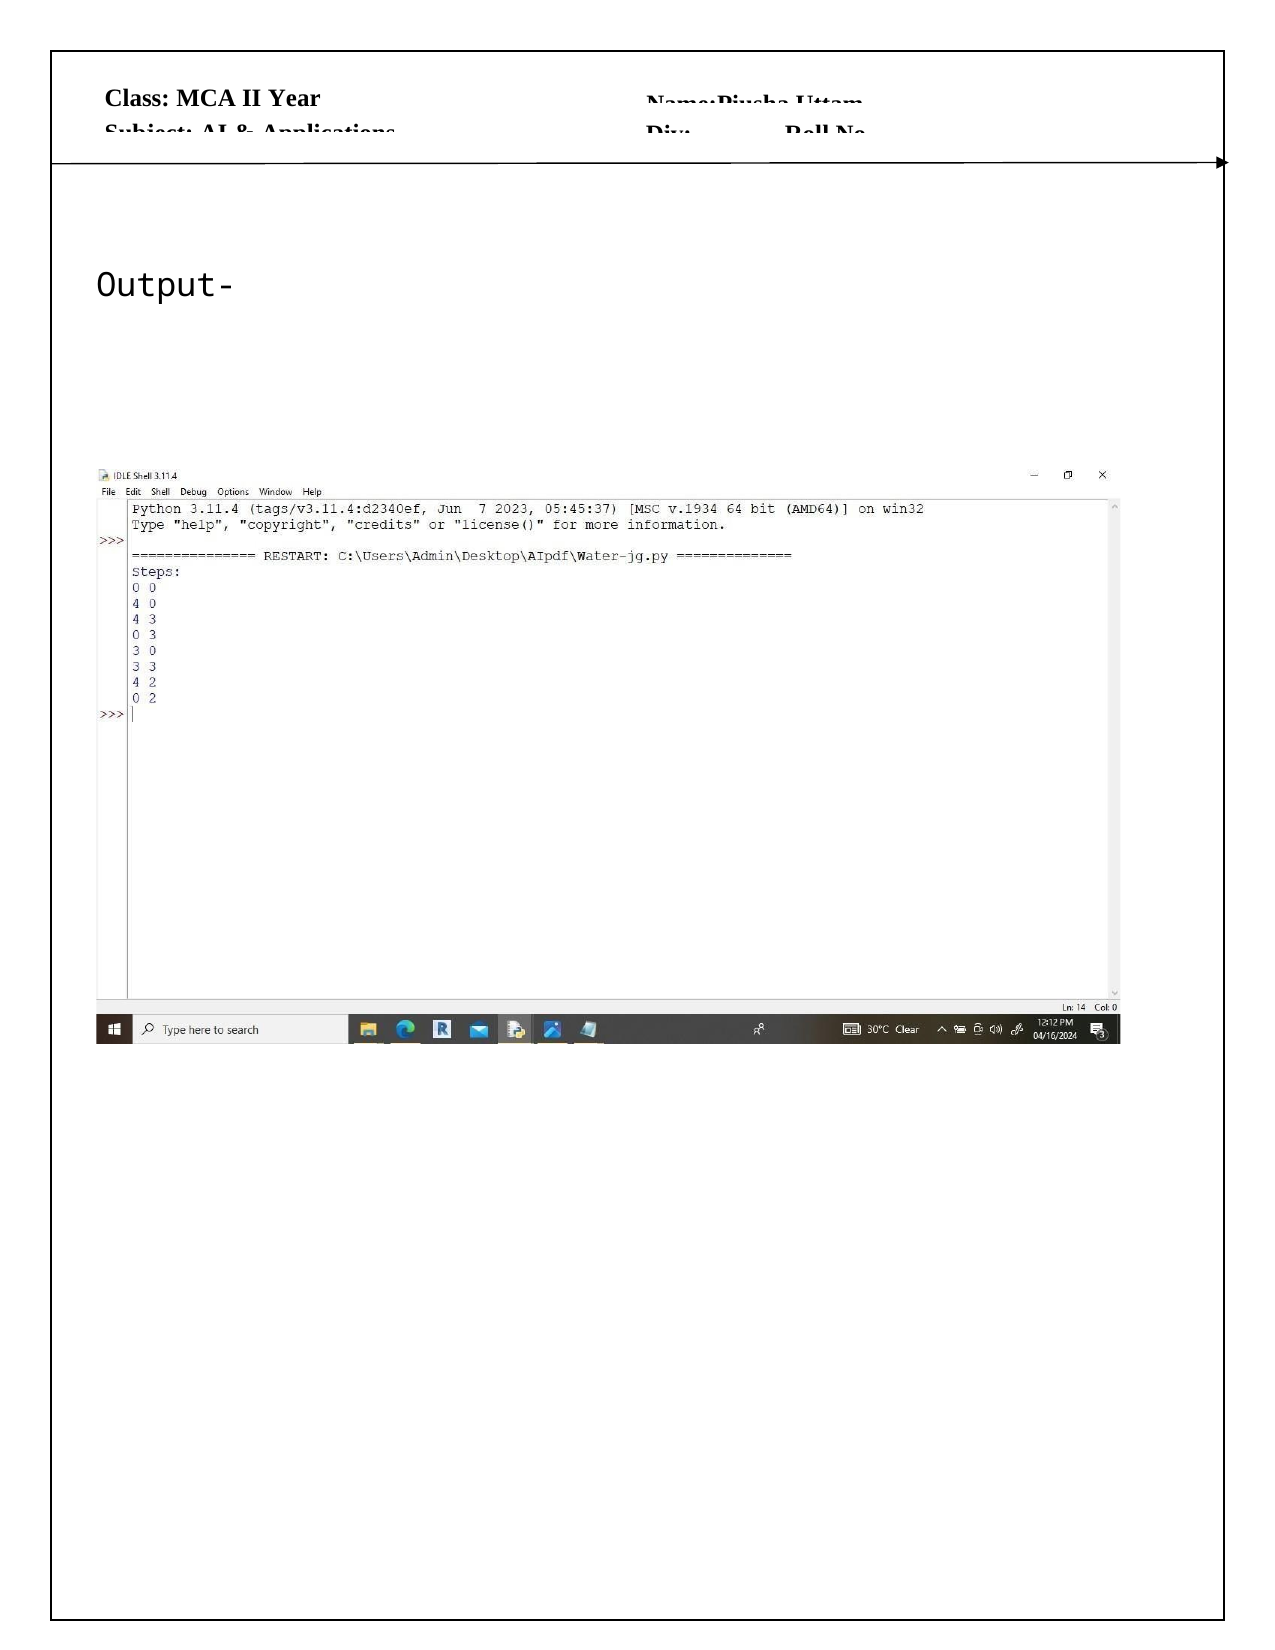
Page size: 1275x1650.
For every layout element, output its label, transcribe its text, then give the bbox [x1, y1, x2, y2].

subtitle Output- [96, 261, 1169, 306]
picture [96, 469, 1121, 1044]
